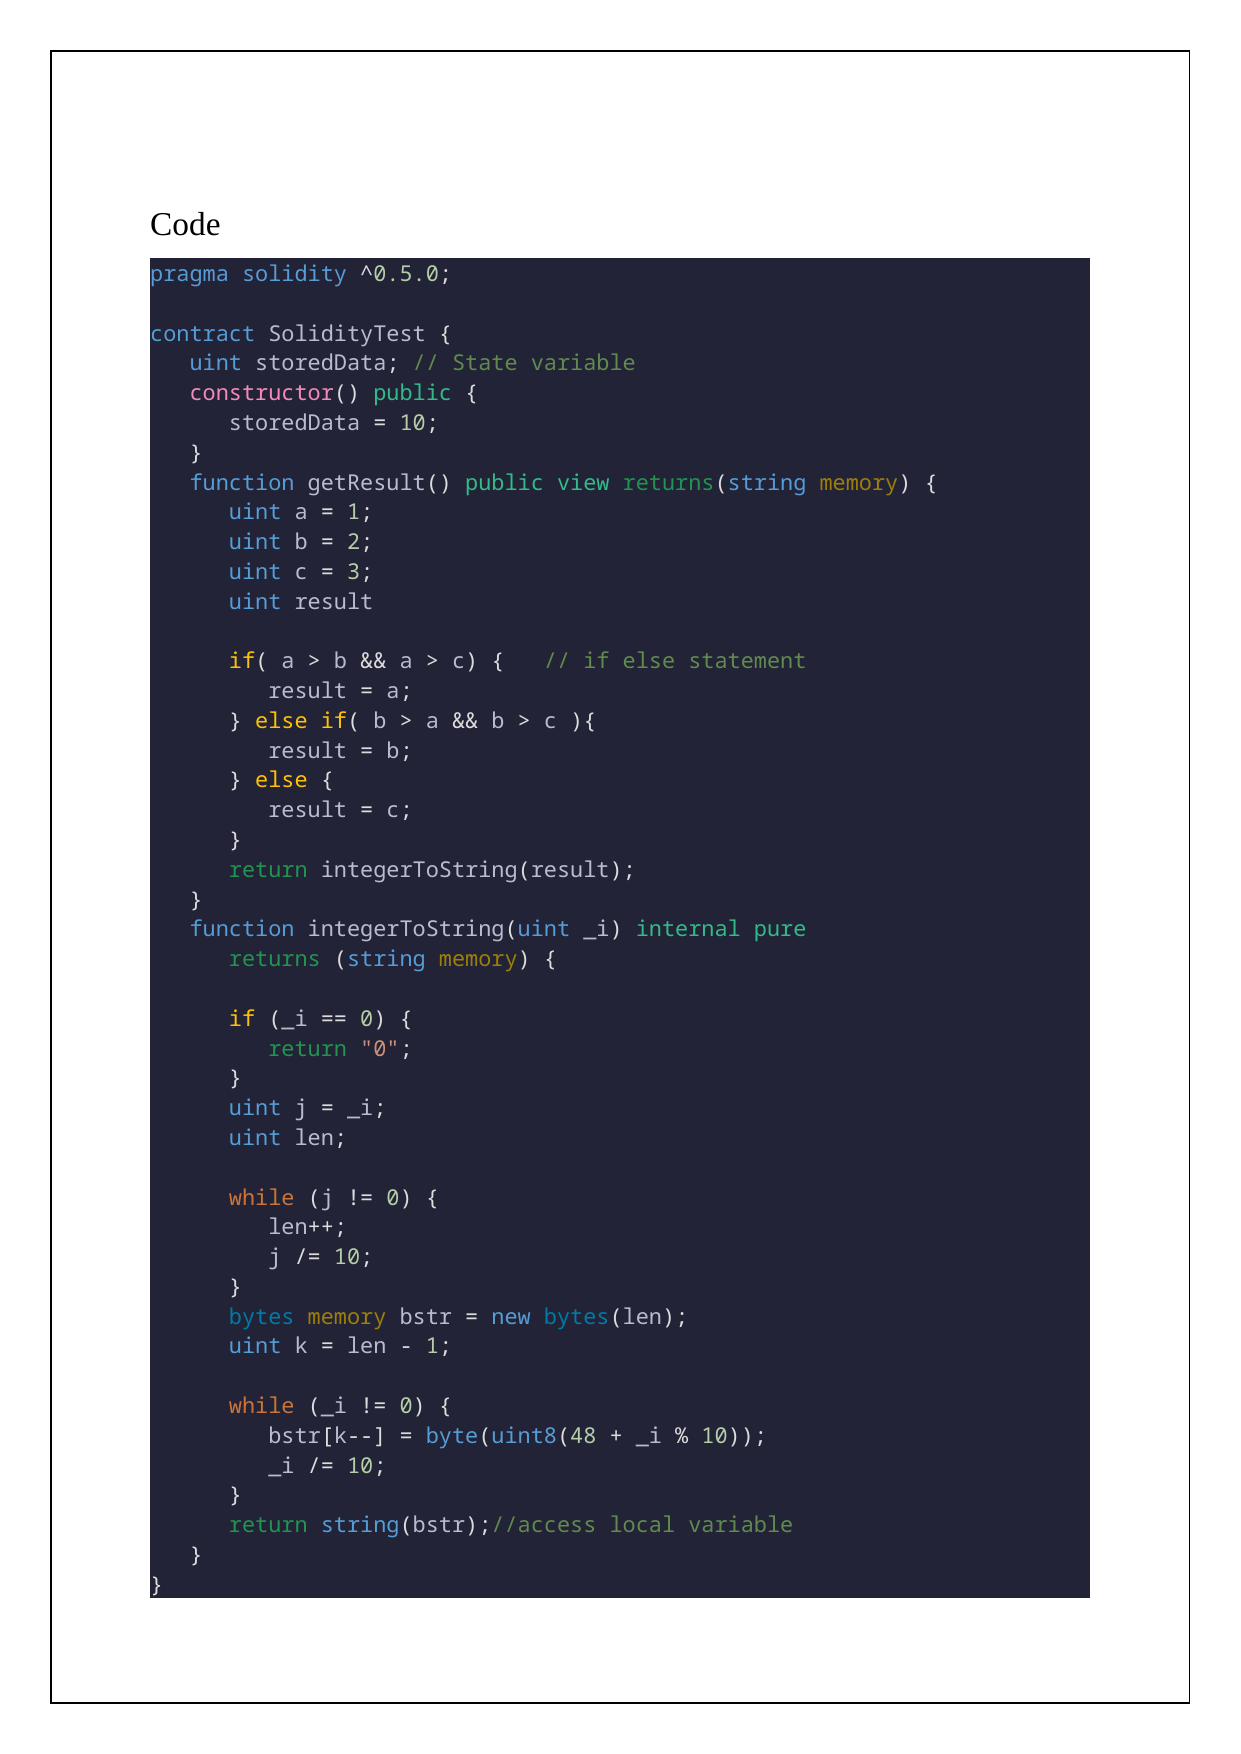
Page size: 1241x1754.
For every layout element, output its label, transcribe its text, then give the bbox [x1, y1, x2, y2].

text result = a; [150, 675, 1090, 705]
text if (_i == 0) { [150, 1003, 1090, 1032]
text return integerToString(result); [150, 854, 1090, 883]
text uint j = _i; [150, 1092, 1090, 1122]
text } [150, 1271, 1090, 1301]
text } [150, 1539, 1090, 1569]
text bytes memory bstr = new bytes(len); [150, 1301, 1090, 1330]
text } else { [150, 764, 1090, 794]
text } [150, 1479, 1090, 1509]
text uint k = len - 1; [150, 1330, 1090, 1360]
text returns (string memory) { [150, 943, 1090, 973]
text result = c; [150, 794, 1090, 824]
text if( a > b && a > c) { // if else statement [150, 645, 1090, 675]
text } [150, 1569, 1090, 1598]
text _i /= 10; [150, 1449, 1090, 1479]
text function getResult() public view returns(string memory) { [150, 466, 1090, 496]
text while (_i != 0) { [150, 1390, 1090, 1420]
text Code [150, 204, 1090, 242]
text uint storedData; // State variable [150, 347, 1090, 377]
text } [150, 1062, 1090, 1092]
text storedData = 10; [150, 407, 1090, 437]
text } else if( b > a && b > c ){ [150, 705, 1090, 734]
text } [150, 824, 1090, 854]
text uint result [150, 586, 1090, 615]
text contract SolidityTest { [150, 317, 1090, 347]
text uint len; [150, 1122, 1090, 1152]
text constructor() public { [150, 377, 1090, 407]
text return string(bstr);//access local variable [150, 1509, 1090, 1539]
text uint c = 3; [150, 556, 1090, 586]
text len++; [150, 1211, 1090, 1241]
text return "0"; [150, 1032, 1090, 1062]
text result = b; [150, 734, 1090, 764]
text uint b = 2; [150, 526, 1090, 556]
text bstr[k--] = byte(uint8(48 + _i % 10)); [150, 1420, 1090, 1449]
text } [150, 437, 1090, 466]
text pragma solidity ^0.5.0; [150, 258, 1090, 288]
text j /= 10; [150, 1241, 1090, 1271]
text while (j != 0) { [150, 1181, 1090, 1211]
text function integerToString(uint _i) internal pure [150, 913, 1090, 943]
text uint a = 1; [150, 496, 1090, 526]
text } [150, 883, 1090, 913]
